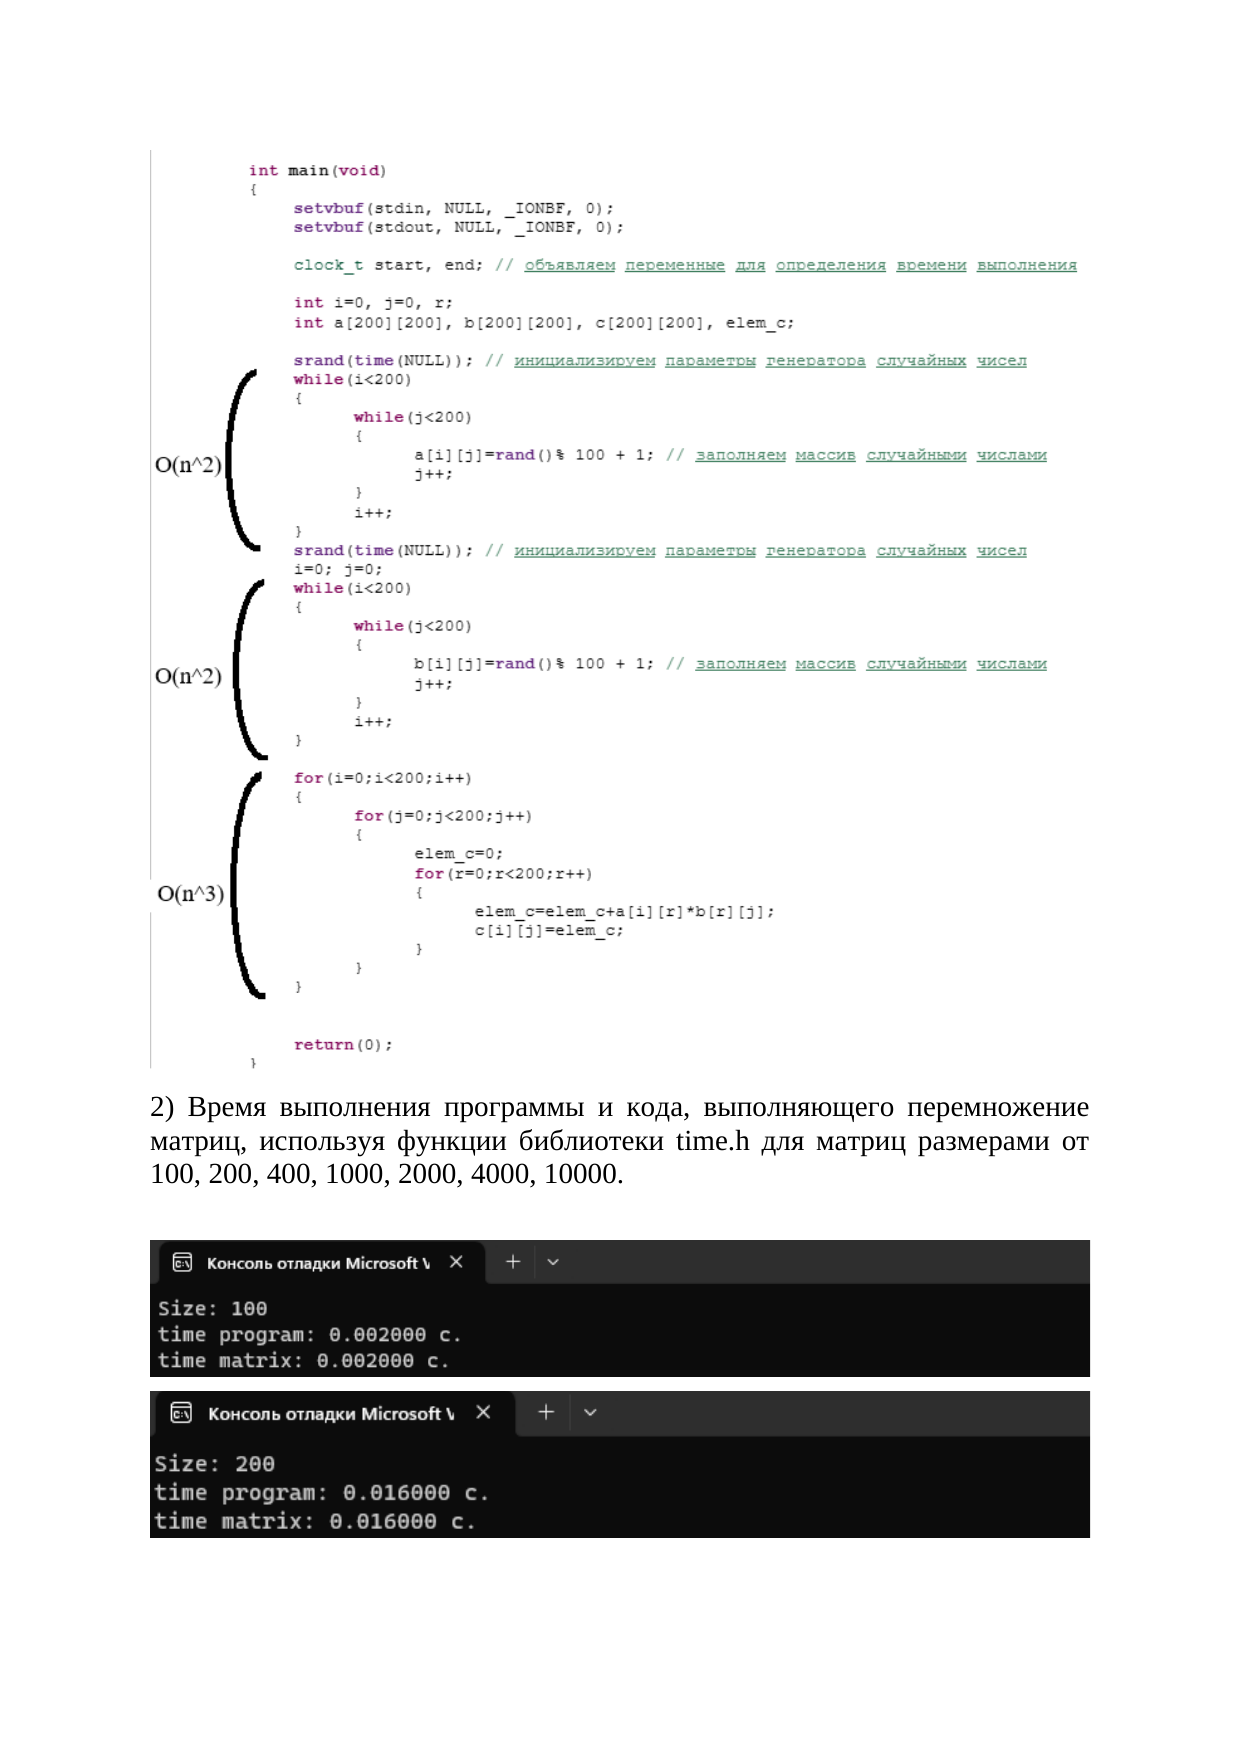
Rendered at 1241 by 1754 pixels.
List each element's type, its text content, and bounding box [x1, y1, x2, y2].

picture [150, 1391, 1091, 1538]
picture [150, 1240, 1091, 1377]
text 2) Время выполнения программы и кода, выполняющего перемножение матриц, используя функции библиотеки time.h для матриц размерами от 100, 200, 400, 1000, 2000, 4000, 10000. [150, 1089, 1090, 1190]
picture [150, 150, 1091, 1076]
